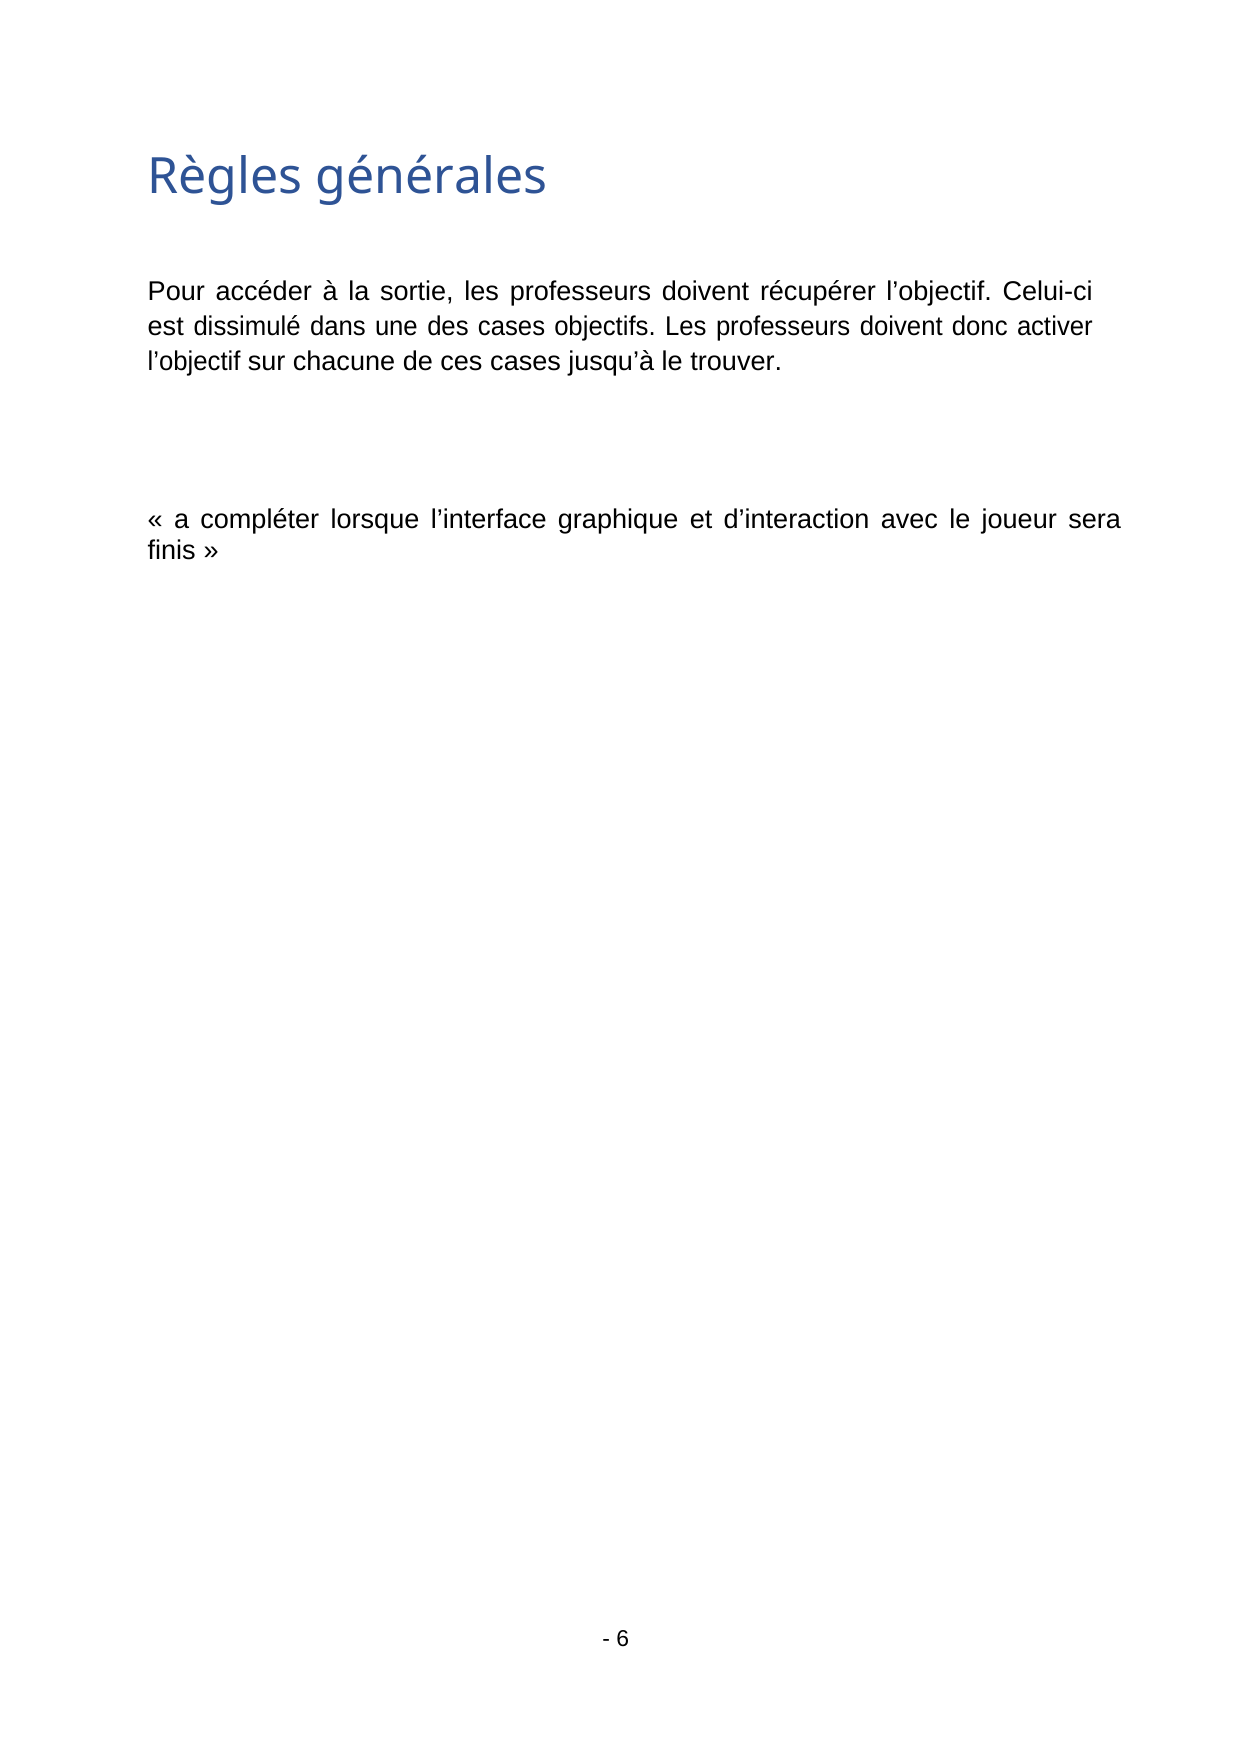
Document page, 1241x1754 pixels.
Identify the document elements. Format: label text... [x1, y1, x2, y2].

text « a compléter lorsque l’interface graphique et d’interaction avec le joueur sera finis » [147, 503, 1121, 565]
text Pour accéder à la sortie, les professeurs doivent récupérer l’objectif. Celui-ci est dissimulé dans une des cases objectifs. Les professeurs doivent donc activer l’objectif sur chacune de ces cases jusqu’à le trouver. [147, 275, 1093, 377]
subtitle Règles générales [147, 148, 1121, 204]
